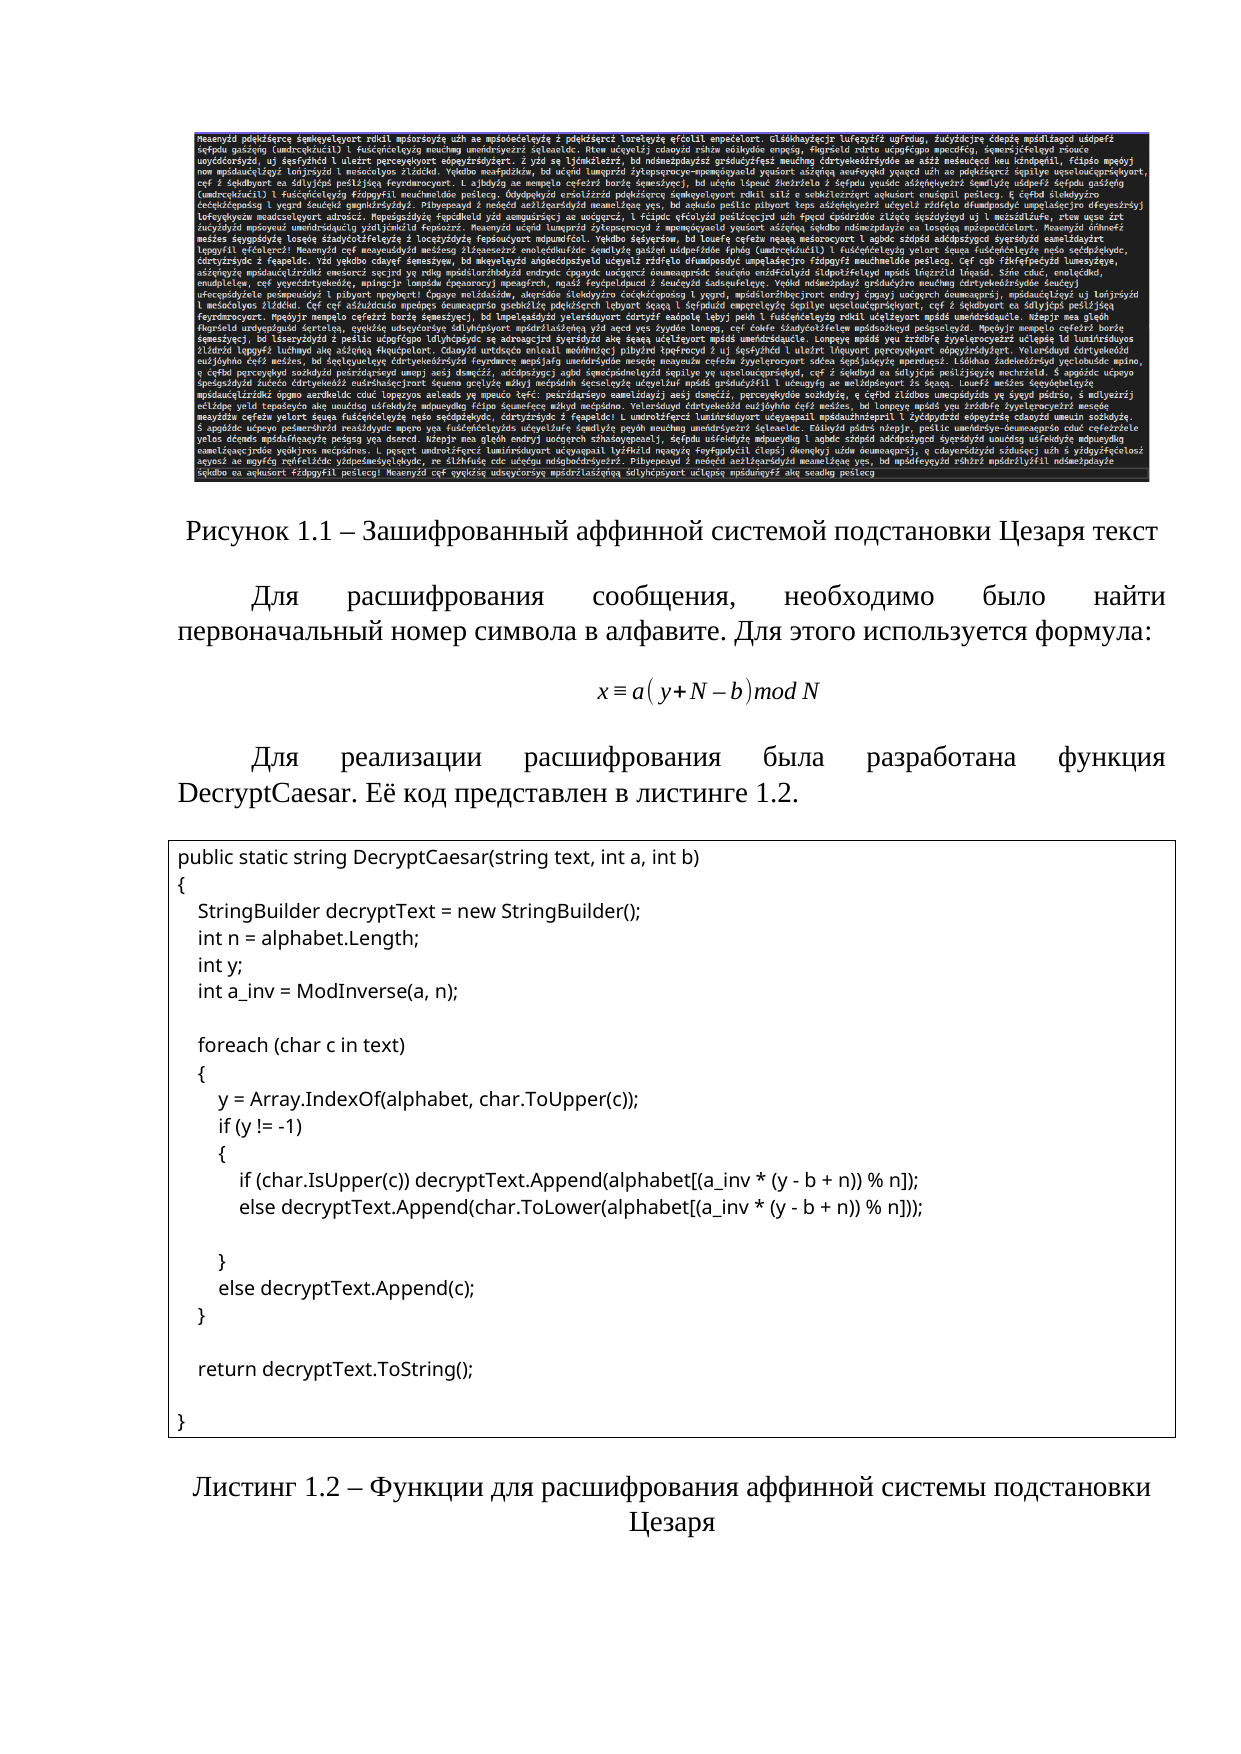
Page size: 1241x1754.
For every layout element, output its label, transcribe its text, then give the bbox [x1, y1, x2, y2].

text Для расшифрования сообщения, необходимо было найти первоначальный номер символа в алфавите. Для этого используется формула: [177, 578, 1167, 647]
text Листинг 1.2 – Функции для расшифрования аффинной системы подстановки Цезаря [177, 1469, 1167, 1537]
text int a_inv = ModInverse(a, n); [177, 978, 1167, 1005]
text return decryptText.ToString(); [177, 1356, 1167, 1382]
text } [177, 1302, 1167, 1328]
text { [177, 870, 1167, 897]
text } [169, 1404, 1175, 1437]
text StringBuilder decryptText = new StringBuilder(); [177, 897, 1167, 924]
text { [177, 1140, 1167, 1167]
text foreach (char c in text) [177, 1032, 1167, 1059]
text public static string DecryptCaesar(string text, int a, int b) [169, 841, 1175, 870]
text int y; [177, 951, 1167, 978]
text } [177, 1248, 1167, 1274]
text Для реализации расшифрования была разработана функция DecryptCaesar. Её код представлен в листинге 1.2. [177, 739, 1167, 808]
picture [194, 132, 1150, 482]
text else decryptText.Append(c); [177, 1274, 1167, 1302]
text if (char.IsUpper(c)) decryptText.Append(alphabet[(a_inv * (y - b + n)) % n]); [177, 1167, 1167, 1194]
text { [177, 1059, 1167, 1086]
text int n = alphabet.Length; [177, 924, 1167, 951]
text Рисунок 1.1 – Зашифрованный аффинной системой подстановки Цезаря текст [177, 513, 1167, 547]
text y = Array.IndexOf(alphabet, char.ToUpper(c)); [177, 1086, 1167, 1113]
text if (y != -1) [177, 1113, 1167, 1140]
text else decryptText.Append(char.ToLower(alphabet[(a_inv * (y - b + n)) % n])); [177, 1194, 1167, 1221]
